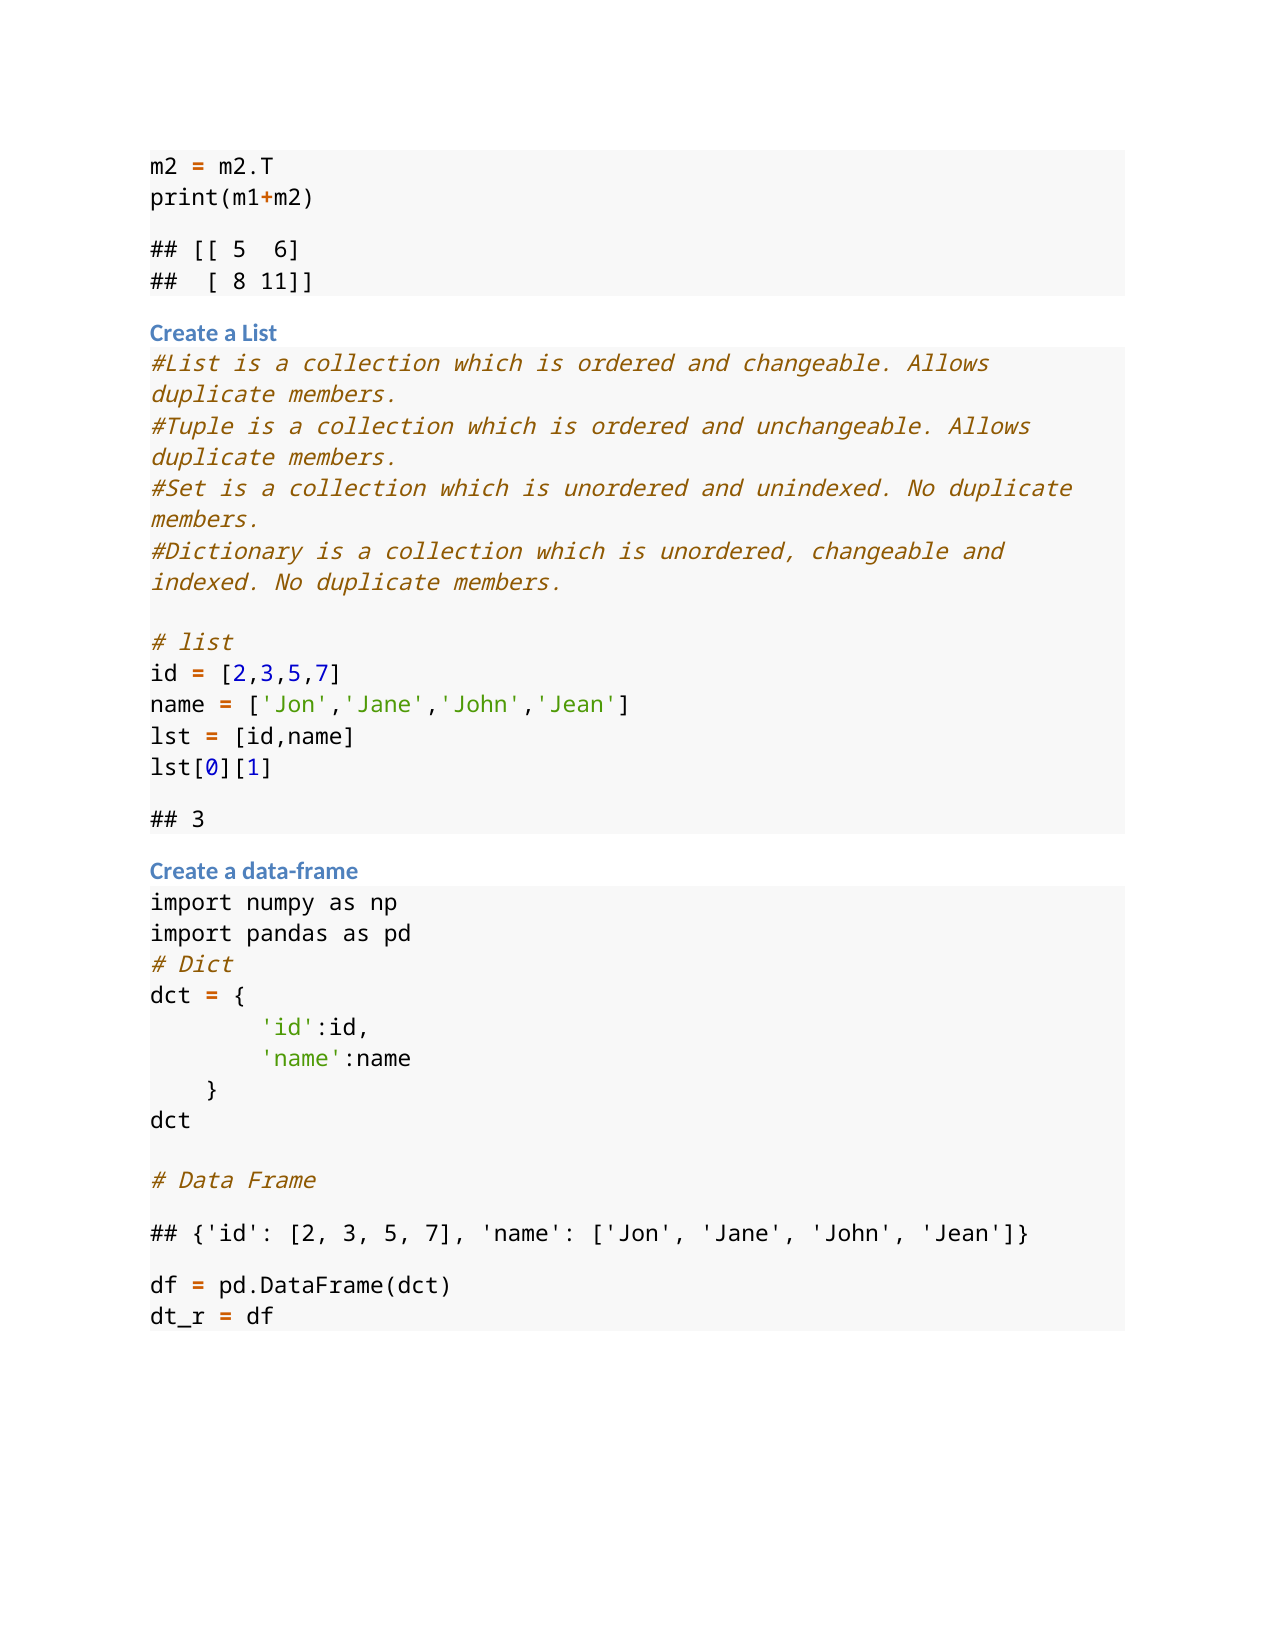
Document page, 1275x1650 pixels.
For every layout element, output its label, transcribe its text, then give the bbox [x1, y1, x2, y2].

text df = pd.DataFrame(dct) dt_r = df [150, 1268, 1125, 1331]
subtitle Create a List [150, 317, 1125, 347]
text ## [[ 5 6] ## [ 8 11]] [150, 233, 1125, 296]
subtitle Create a data-frame [150, 855, 1125, 886]
text # Matrix import numpy as np m1 = np.array([2, 3, 5, 7]) m1 = m1.reshape(2,2) m1 = m1.T m2 = np.array([[3, 5],[1, 4]]) m2 = m2.T print(m1+m2) [274, 150, 1125, 212]
text ## 3 [150, 803, 1125, 834]
text import numpy as np import pandas as pd # Dict dct = { 'id':id, 'name':name } dct # Data Frame [150, 886, 1125, 1196]
text ## {'id': [2, 3, 5, 7], 'name': ['Jon', 'Jane', 'John', 'Jean']} [150, 1216, 1125, 1248]
text #List is a collection which is ordered and changeable. Allows duplicate members. #Tuple is a collection which is ordered and unchangeable. Allows duplicate members. #Set is a collection which is unordered and unindexed. No duplicate members. #Dictionary is a collection which is unordered, changeable and indexed. No duplicate members. # list id = [2,3,5,7] name = ['Jon','Jane','John','Jean'] lst = [id,name] lst[0][1] [150, 347, 1125, 782]
